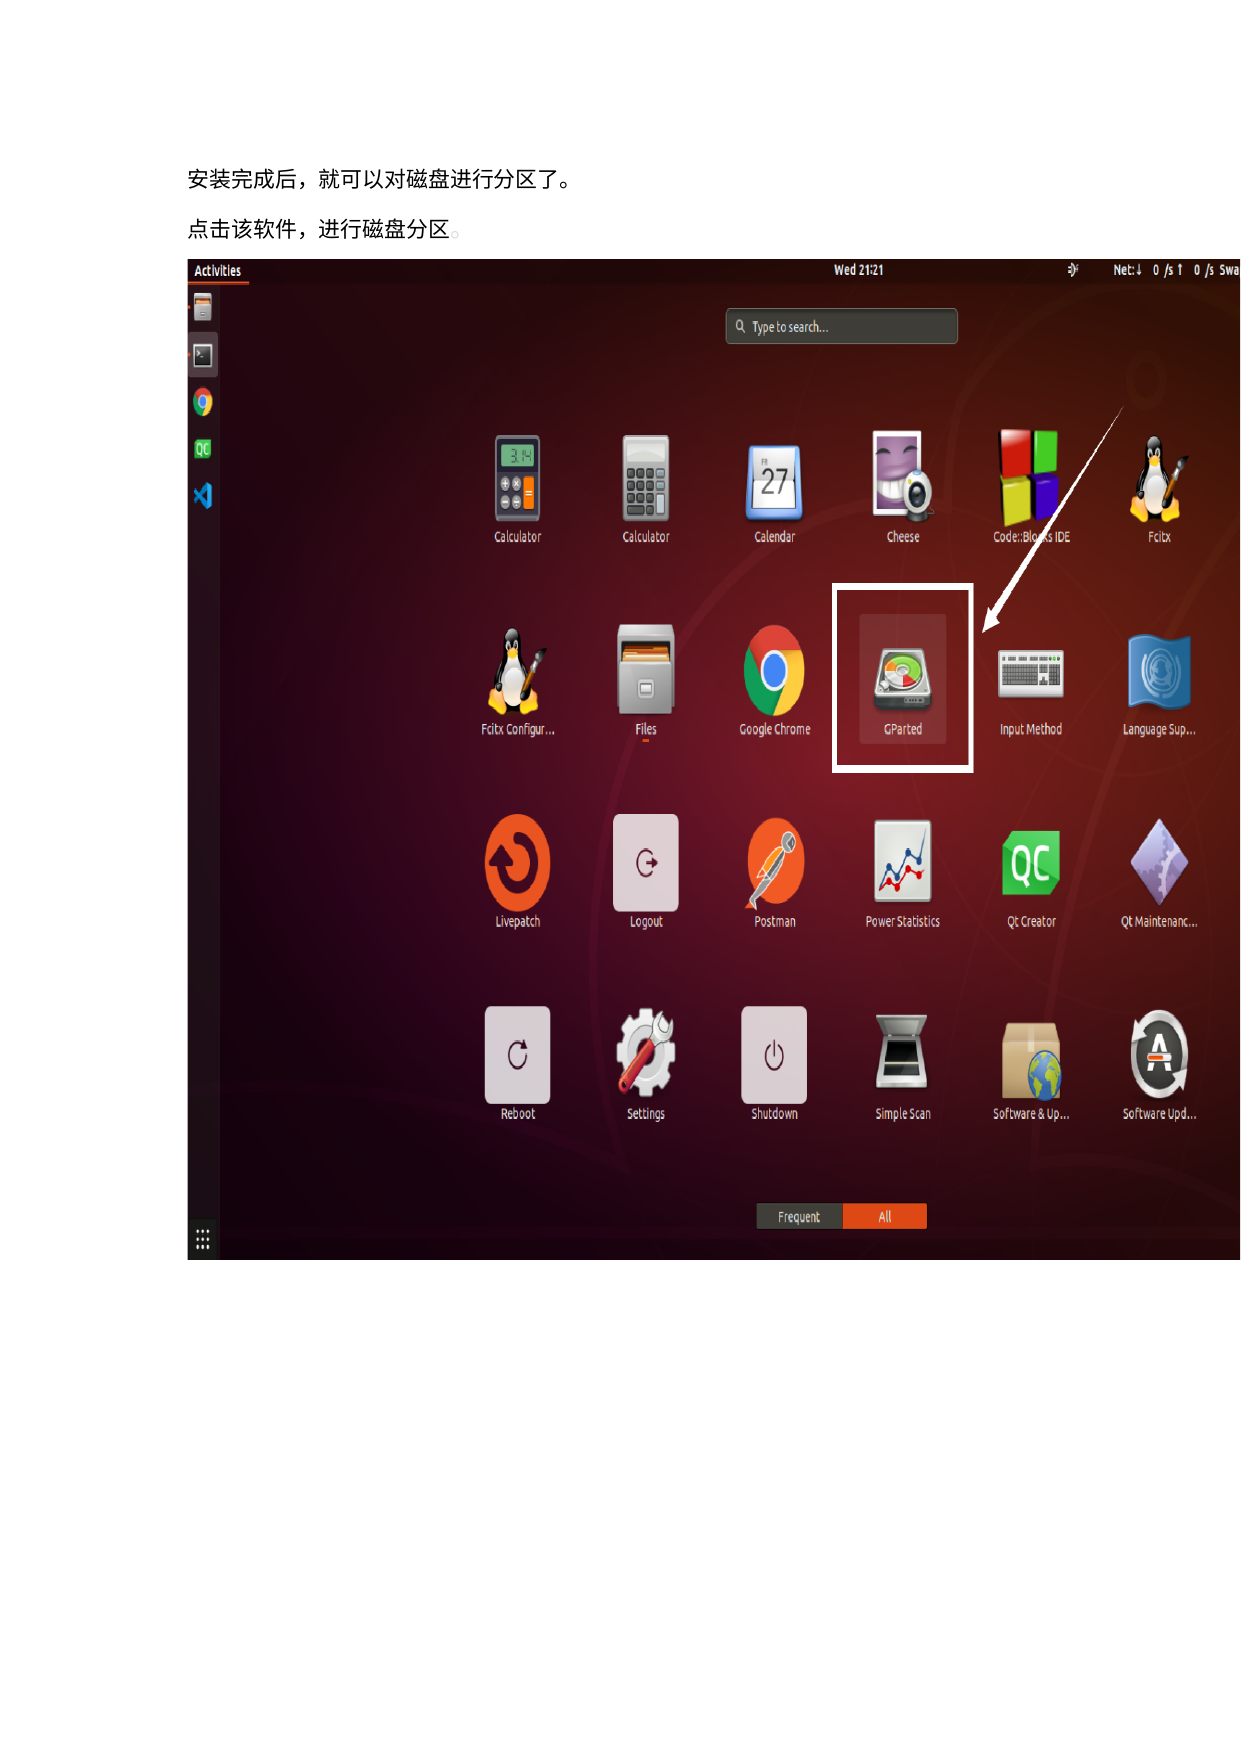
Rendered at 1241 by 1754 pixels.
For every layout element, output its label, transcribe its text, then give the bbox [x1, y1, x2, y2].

picture [187, 259, 1241, 1260]
text 安装完成后，就可以对磁盘进行分区了。 点击该软件，进行磁盘分区。 [187, 162, 1053, 259]
